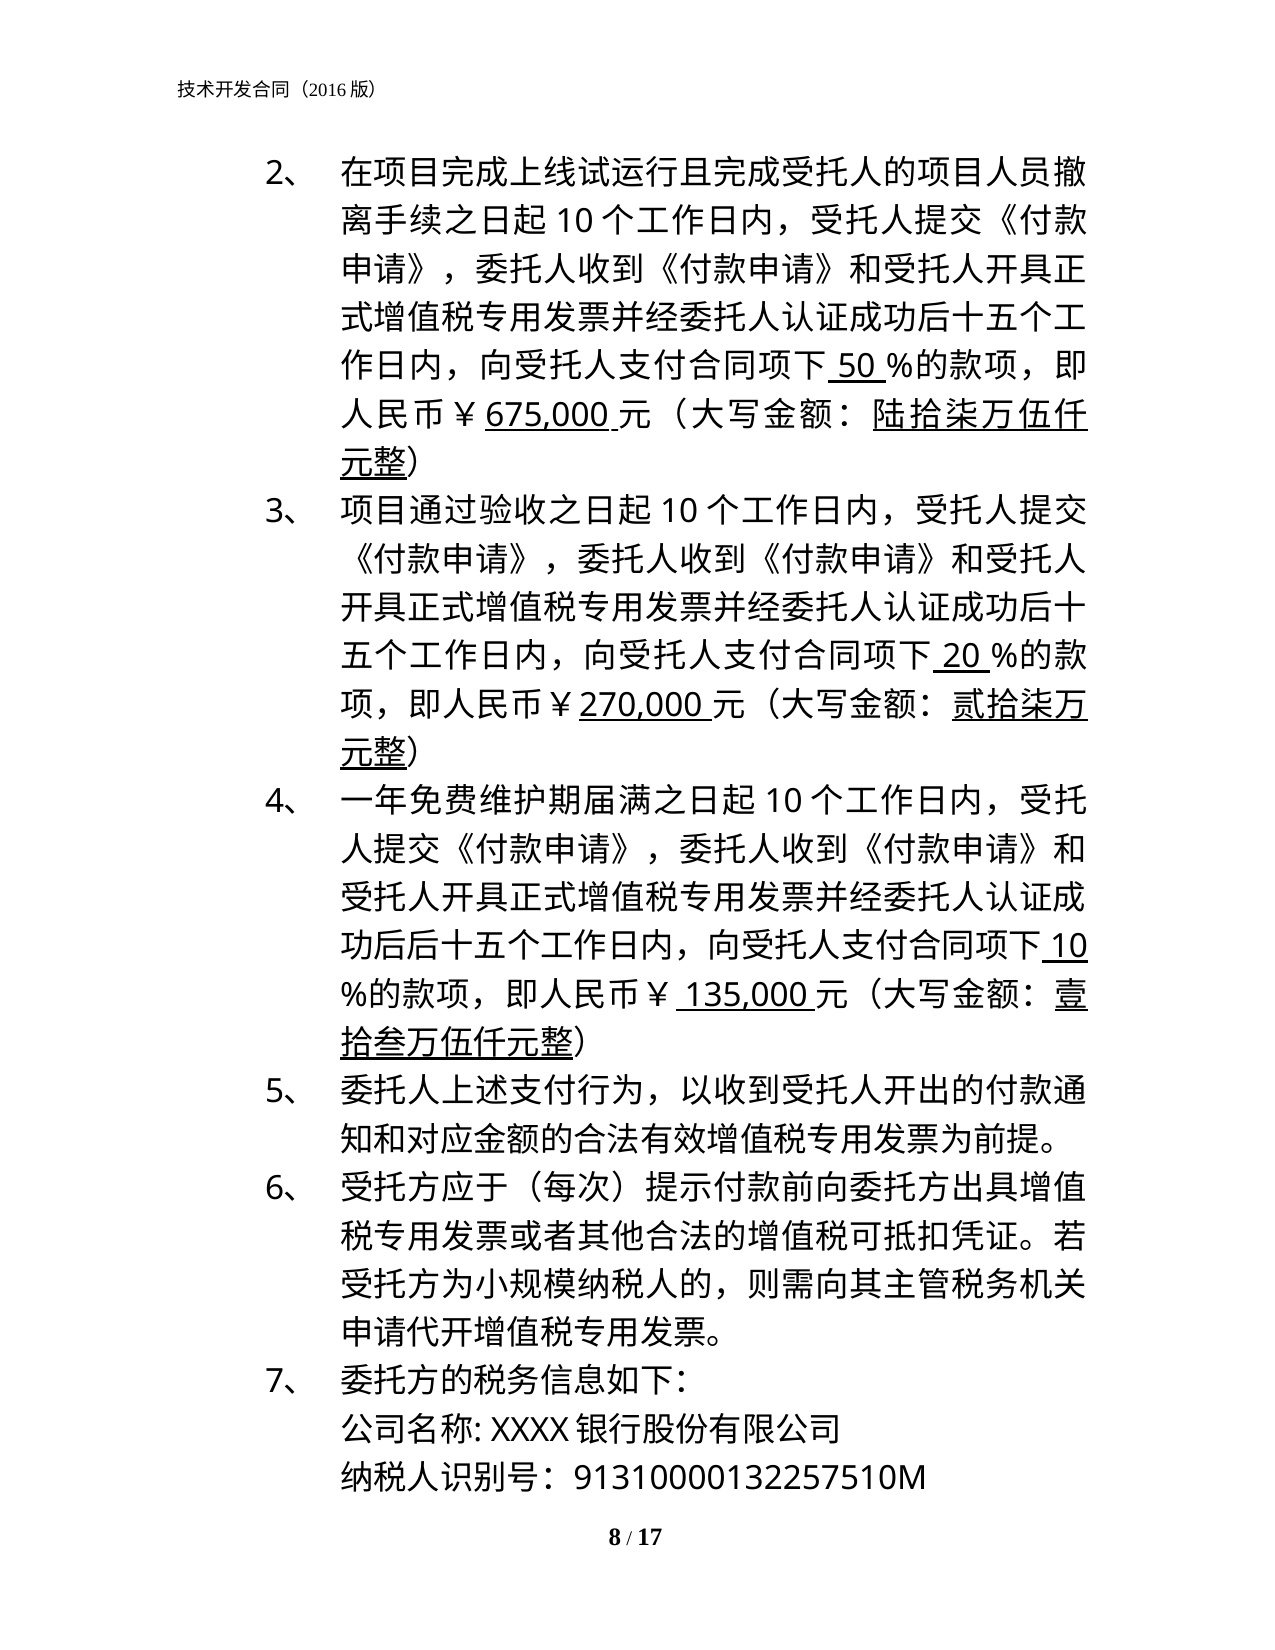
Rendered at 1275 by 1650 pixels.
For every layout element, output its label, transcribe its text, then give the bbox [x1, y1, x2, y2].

text 公司名称: XXXX银行股份有限公司 [340, 1402, 1088, 1451]
list 委托人上述支付行为，以收到受托人开出的付款通知和对应金额的合法有效增值税专用发票为前提。 [265, 1064, 1088, 1161]
list 一年免费维护期届满之日起10个工作日内，受托人提交《付款申请》，委托人收到《付款申请》和受托人开具正式增值税专用发票并经委托人认证成功后后十五个工作日内，向受托人支付合同项下 10 %的款项，即人民币￥ 135,000元（大写金额：壹拾叁万伍仟元整） [265, 774, 1088, 1064]
list 项目通过验收之日起10个工作日内，受托人提交《付款申请》，委托人收到《付款申请》和受托人开具正式增值税专用发票并经委托人认证成功后十五个工作日内，向受托人支付合同项下 20 %的款项，即人民币￥270,000 元（大写金额：贰拾柒万元整） [265, 484, 1088, 774]
list 在项目完成上线试运行且完成受托人的项目人员撤离手续之日起10个工作日内，受托人提交《付款申请》，委托人收到《付款申请》和受托人开具正式增值税专用发票并经委托人认证成功后十五个工作日内，向受托人支付合同项下 50 %的款项，即人民币￥675,000元（大写金额：陆拾柒万伍仟 元整） [265, 146, 1088, 484]
list 受托方应于（每次）提示付款前向委托方出具增值税专用发票或者其他合法的增值税可抵扣凭证。若受托方为小规模纳税人的，则需向其主管税务机关申请代开增值税专用发票。 [265, 1161, 1088, 1354]
text 纳税人识别号：91310000132257510M [340, 1451, 1088, 1499]
list 委托方的税务信息如下： [265, 1354, 1088, 1402]
